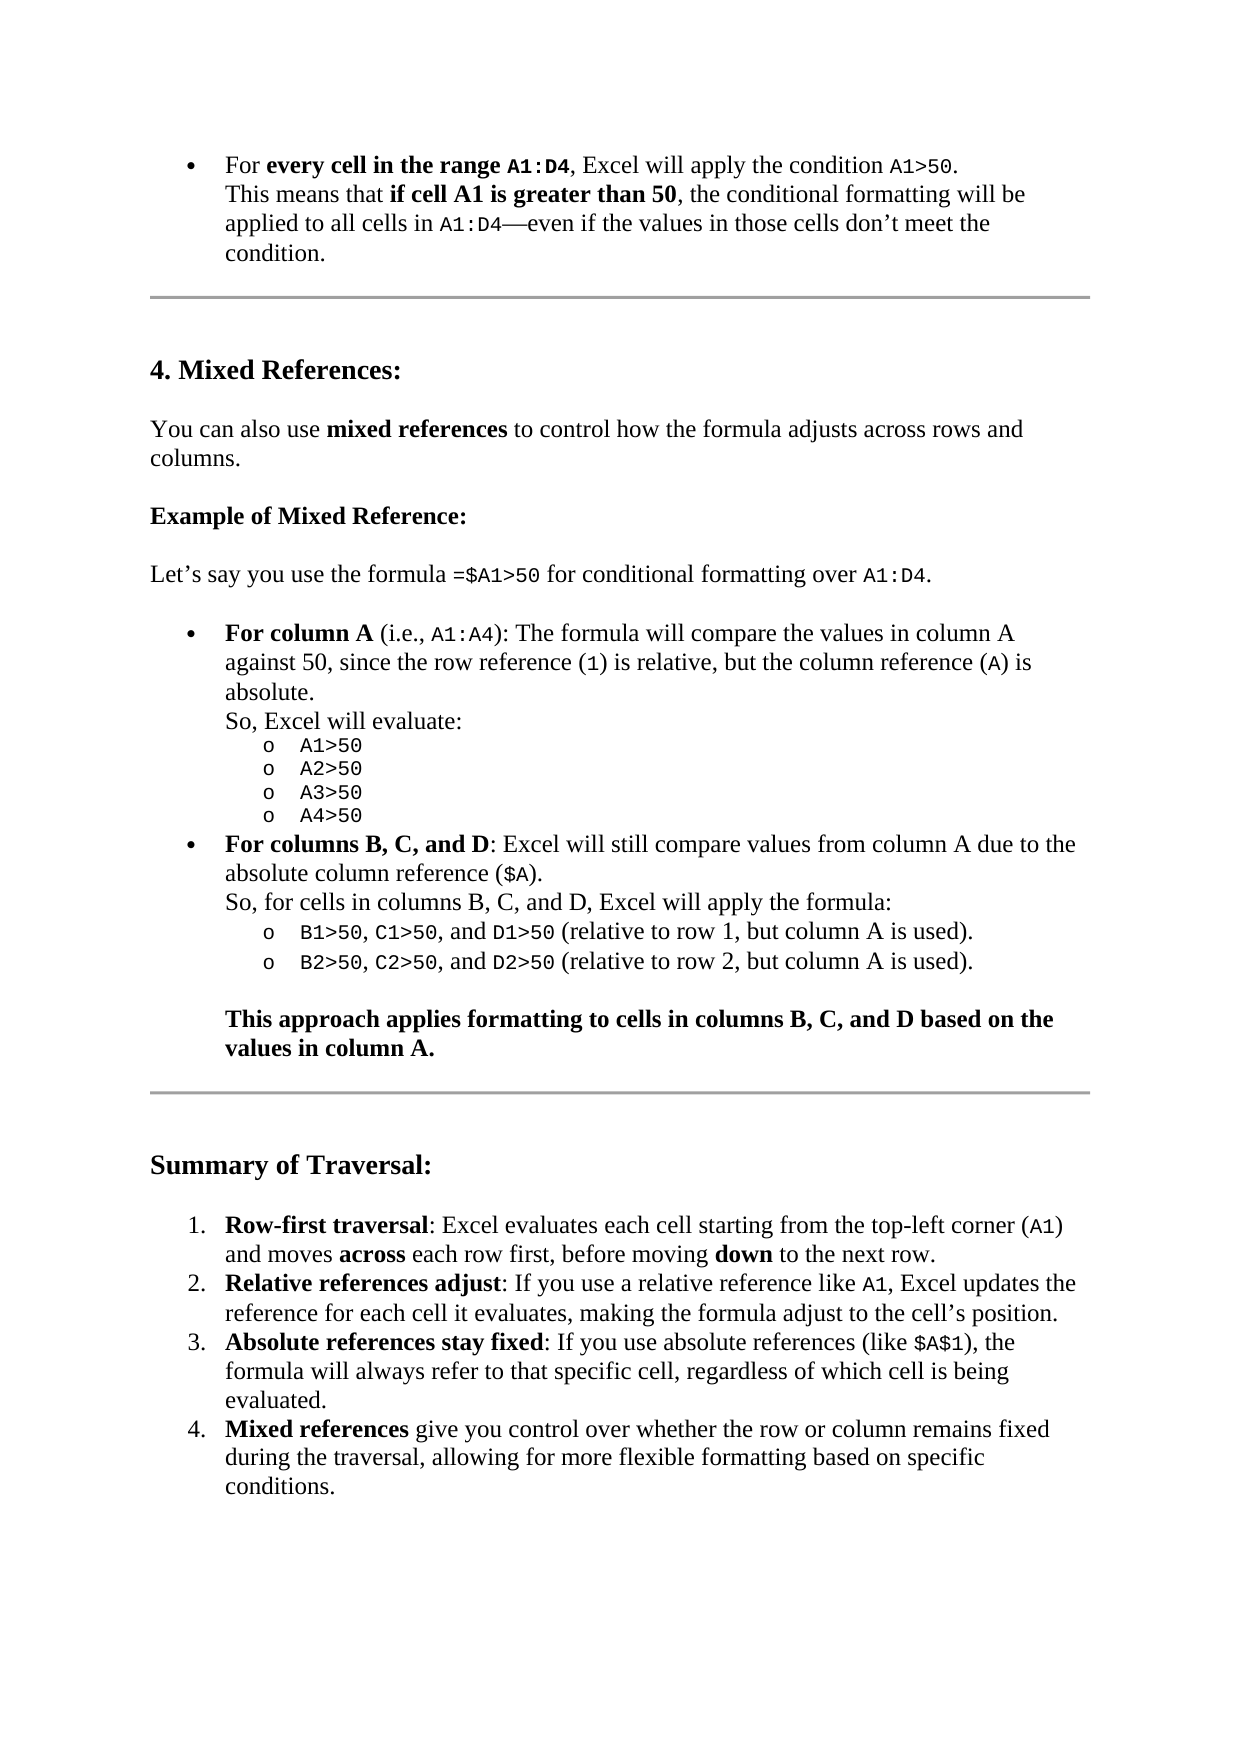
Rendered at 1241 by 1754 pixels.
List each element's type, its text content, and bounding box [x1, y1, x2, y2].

text This approach applies formatting to cells in columns B, C, and D based on the values in column A. [225, 1004, 1090, 1062]
text Let’s say you use the formula =$A1>50 for conditional formatting over A1:D4. [150, 559, 1090, 589]
list Row-first traversal: Excel evaluates each cell starting from the top-left corner (A1) and moves across each row first, before moving down to the next row. [187, 1210, 1090, 1268]
text You can also use mixed references to control how the formula adjusts across rows and columns. [150, 414, 1090, 472]
list For every cell in the range A1:D4, Excel will apply the condition A1>50. This means that if cell A1 is greater than 50, the conditional formatting will be applied to all cells in A1:D4—even if the values in those cells don’t meet the condition. [187, 150, 1090, 267]
list A3>50 [262, 782, 1090, 806]
list Absolute references stay fixed: If you use absolute references (like $A$1), the formula will always refer to that specific cell, regardless of which cell is being evaluated. [187, 1327, 1090, 1414]
list For columns B, C, and D: Excel will still compare values from column A due to the absolute column reference ($A). So, for cells in columns B, C, and D, Excel will apply the formula: [187, 829, 1090, 916]
text Example of Mixed Reference: [150, 501, 1090, 530]
list A1>50 [262, 734, 1090, 758]
list Relative references adjust: If you use a relative reference like A1, Excel updates the reference for each cell it evaluates, making the formula adjust to the cell’s position. [187, 1268, 1090, 1327]
list A4>50 [262, 806, 1090, 829]
list B2>50, C2>50, and D2>50 (relative to row 2, but column A is used). [262, 946, 1090, 975]
list B1>50, C1>50, and D1>50 (relative to row 1, but column A is used). [262, 916, 1090, 946]
list For column A (i.e., A1:A4): The formula will compare the values in column A against 50, since the row reference (1) is relative, but the column reference (A) is absolute. So, Excel will evaluate: [187, 618, 1090, 734]
text Summary of Traversal: [150, 1148, 1090, 1181]
text 4. Mixed References: [150, 353, 1090, 385]
list Mixed references give you control over whether the row or column remains fixed during the traversal, allowing for more flexible formatting based on specific conditions. [187, 1414, 1090, 1500]
list A2>50 [262, 758, 1090, 782]
